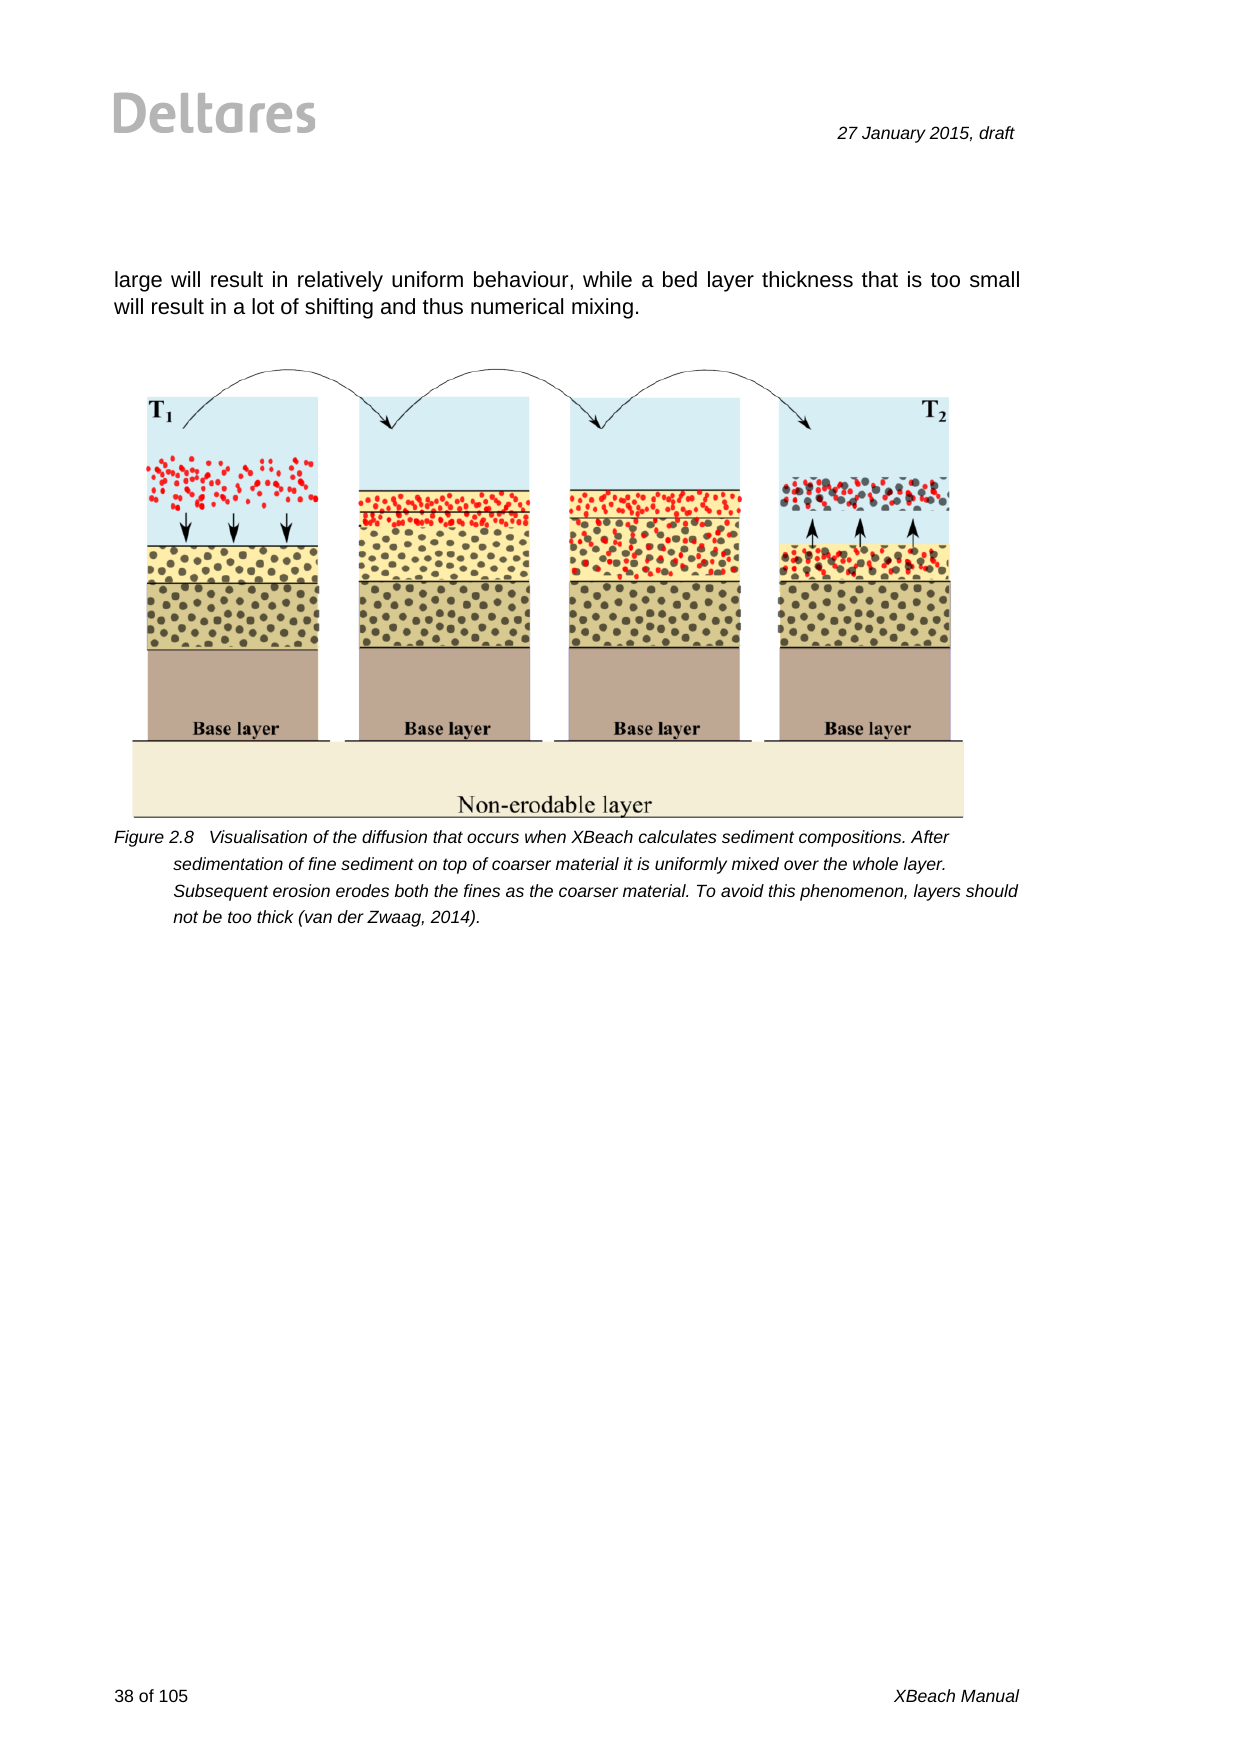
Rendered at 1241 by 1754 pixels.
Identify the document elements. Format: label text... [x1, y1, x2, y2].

picture [113, 331, 1022, 821]
picture [113, 75, 315, 133]
text Figure 2.8 Visualisation of the diffusion that occurs when XBeach calculates sediment compositions. After sedimentation of fine sediment on top of coarser material it is uniformly mixed over the whole layer. Subsequent erosion erodes both the fines as the coarser material. To avoid this phenomenon, layers should not be too thick (van der Zwaag, 2014). [114, 821, 1022, 927]
